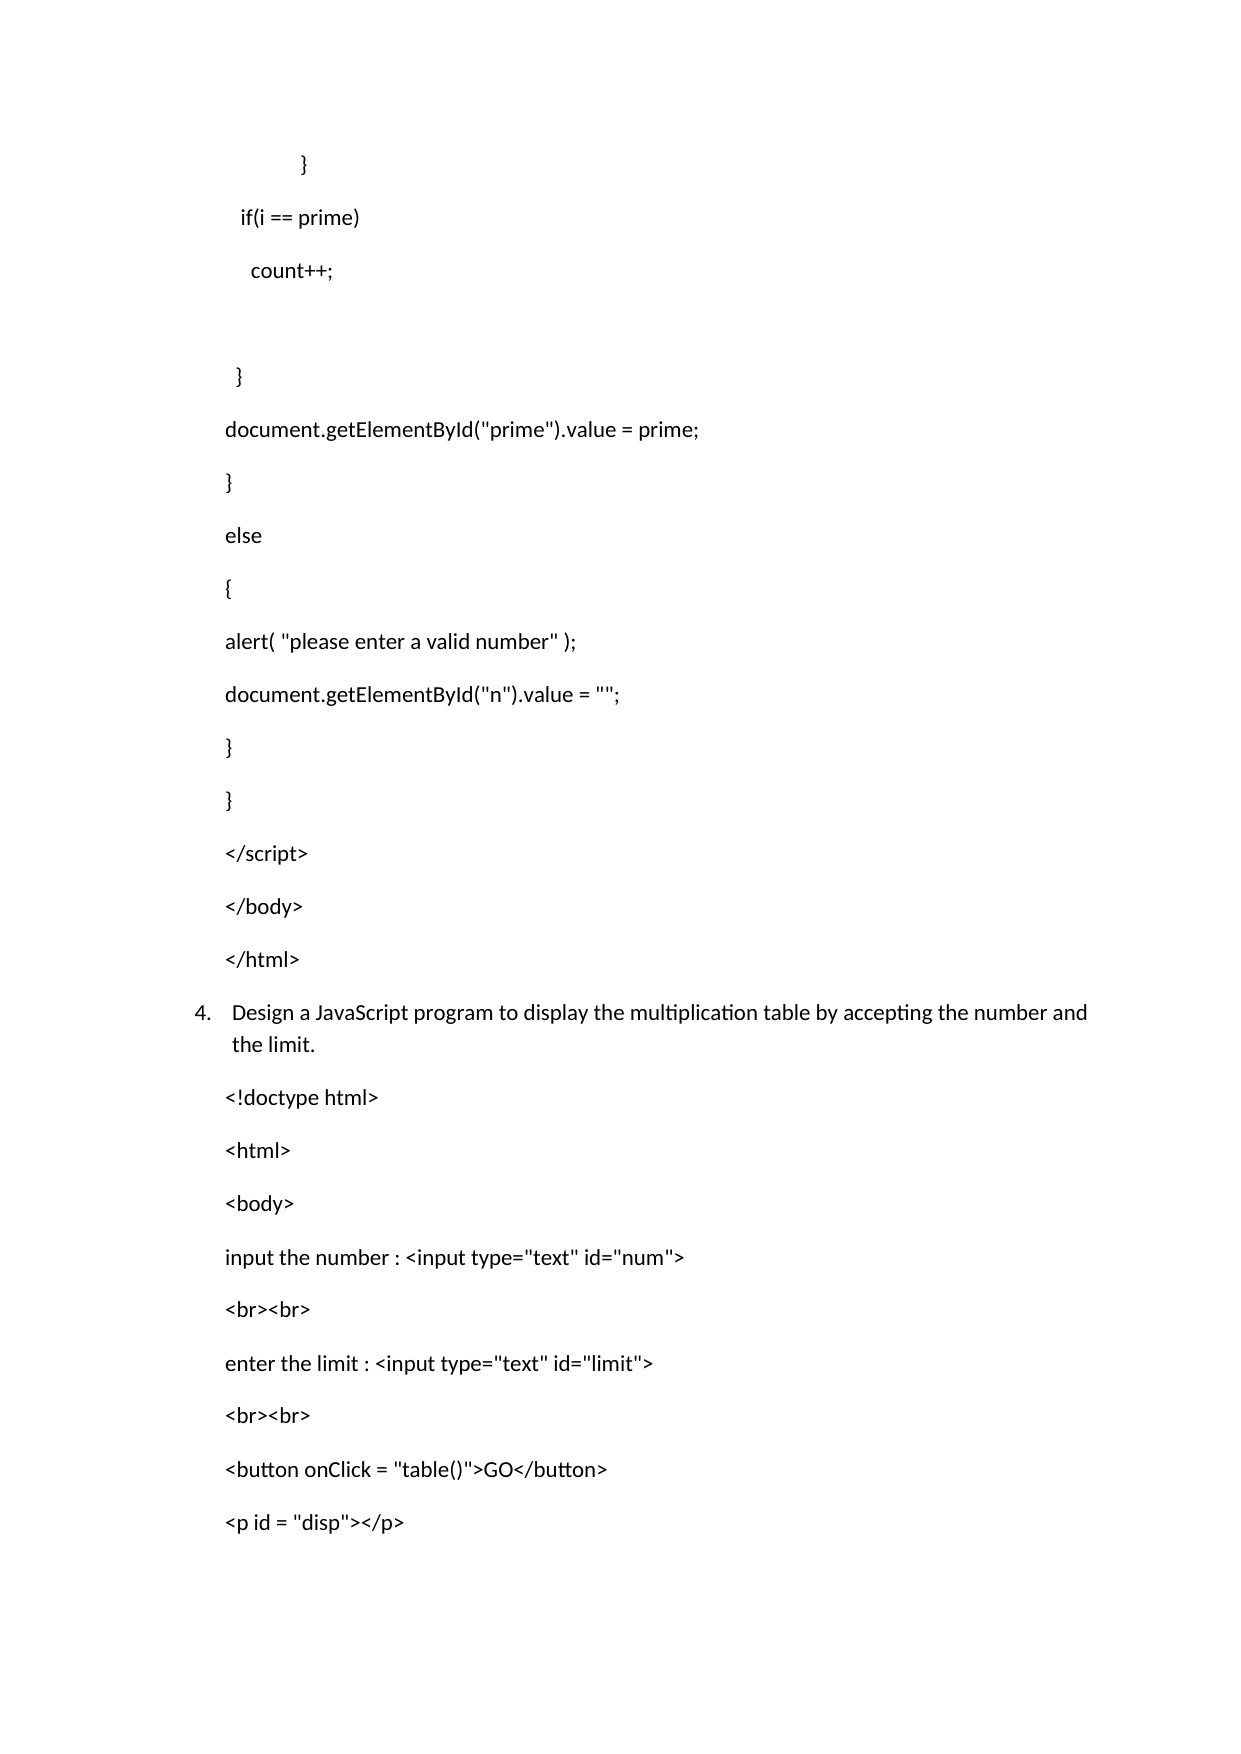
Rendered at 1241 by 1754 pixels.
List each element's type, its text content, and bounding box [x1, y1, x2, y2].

text { [225, 574, 1090, 602]
text <!doctype html> [225, 1083, 1090, 1112]
text </html> [225, 945, 1090, 973]
text </script> [225, 839, 1090, 867]
text } [225, 362, 1090, 390]
text <p id = "disp"></p> [225, 1508, 1090, 1536]
text else [225, 521, 1090, 549]
text } [225, 786, 1090, 814]
text } [225, 468, 1090, 496]
list Design a JavaScript program to display the multiplication table by accepting the number and the limit. [194, 998, 1090, 1058]
text <br><br> [225, 1296, 1090, 1324]
text document.getElementById("prime").value = prime; [225, 415, 1090, 443]
text input the number : <input type="text" id="num"> [225, 1243, 1090, 1271]
text <br><br> [225, 1402, 1090, 1430]
text <html> [225, 1137, 1090, 1164]
text document.getElementById("n").value = ""; [225, 680, 1090, 708]
text </body> [225, 892, 1090, 920]
text enter the limit : <input type="text" id="limit"> [225, 1349, 1090, 1377]
text <body> [225, 1189, 1090, 1218]
text alert( "please enter a valid number" ); [225, 627, 1090, 655]
text count++; [225, 256, 1090, 284]
text } [225, 150, 1090, 178]
text } [225, 733, 1090, 761]
text if(i == prime) [225, 203, 1090, 231]
text <button onClick = "table()">GO</button> [225, 1455, 1090, 1483]
